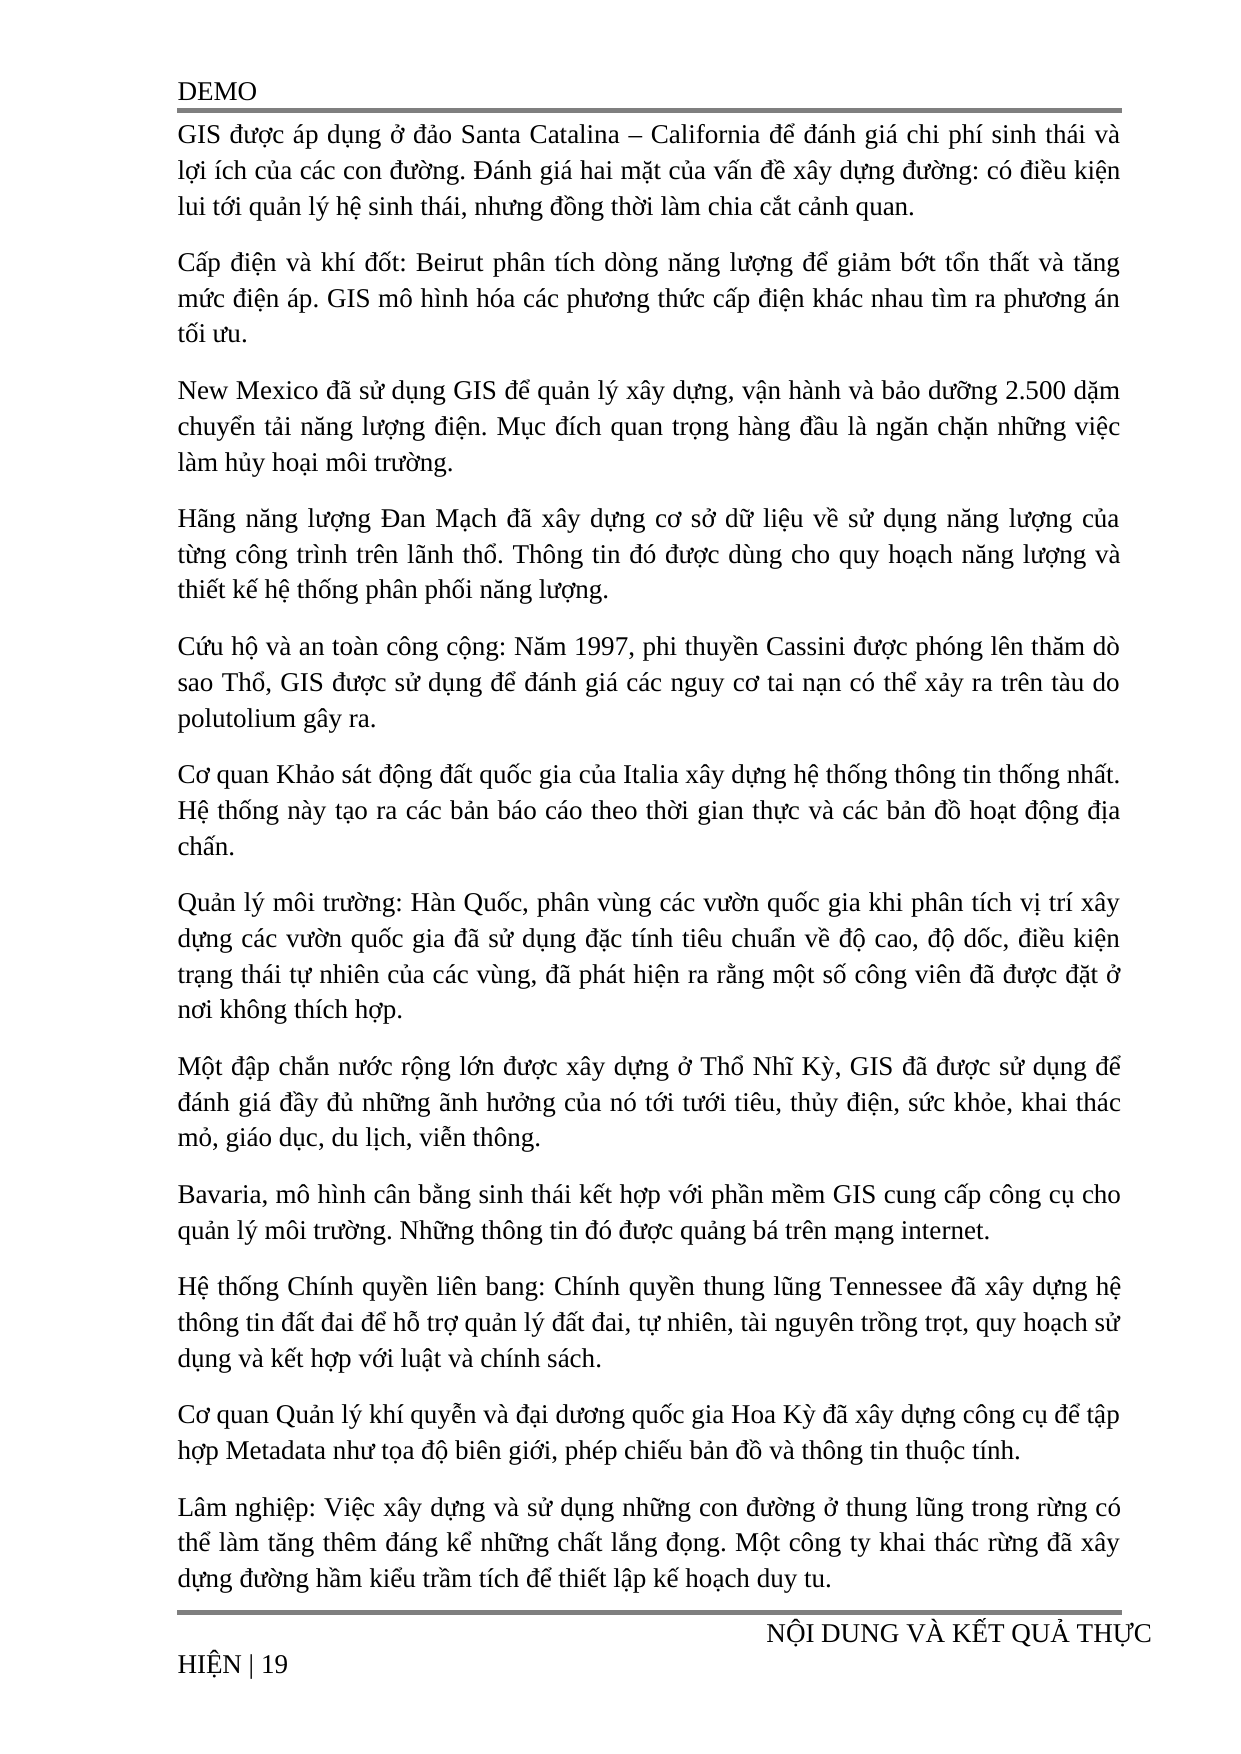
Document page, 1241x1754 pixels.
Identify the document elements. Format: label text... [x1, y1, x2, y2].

text Hãng năng lượng Đan Mạch đã xây dựng cơ sở dữ liệu về sử dụng năng lượng của từng công trình trên lãnh thổ. Thông tin đó được dùng cho quy hoạch năng lượng và thiết kế hệ thống phân phối năng lượng. [177, 502, 1122, 605]
text New Mexico đã sử dụng GIS để quản lý xây dựng, vận hành và bảo dưỡng 2.500 dặm chuyển tải năng lượng điện. Mục đích quan trọng hàng đầu là ngăn chặn những việc làm hủy hoại môi trường. [177, 374, 1122, 477]
text Cơ quan Khảo sát động đất quốc gia của Italia xây dựng hệ thống thông tin thống nhất. Hệ thống này tạo ra các bản báo cáo theo thời gian thực và các bản đồ hoạt động địa chấn. [177, 758, 1122, 861]
text Cấp điện và khí đốt: Beirut phân tích dòng năng lượng để giảm bớt tổn thất và tăng mức điện áp. GIS mô hình hóa các phương thức cấp điện khác nhau tìm ra phương án tối ưu. [177, 246, 1122, 349]
text Hệ thống Chính quyền liên bang: Chính quyền thung lũng Tennessee đã xây dựng hệ thông tin đất đai để hỗ trợ quản lý đất đai, tự nhiên, tài nguyên trồng trọt, quy hoạch sử dụng và kết hợp với luật và chính sách. [177, 1270, 1122, 1373]
text Lâm nghiệp: Việc xây dựng và sử dụng những con đường ở thung lũng trong rừng có thể làm tăng thêm đáng kể những chất lắng đọng. Một công ty khai thác rừng đã xây dựng đường hầm kiểu trầm tích để thiết lập kế hoạch duy tu. [177, 1491, 1122, 1593]
text GIS được áp dụng ở đảo Santa Catalina – California để đánh giá chi phí sinh thái và lợi ích của các con đường. Đánh giá hai mặt của vấn đề xây dựng đường: có điều kiện lui tới quản lý hệ sinh thái, nhưng đồng thời làm chia cắt cảnh quan. [177, 118, 1122, 221]
text Cứu hộ và an toàn công cộng: Năm 1997, phi thuyền Cassini được phóng lên thăm dò sao Thổ, GIS được sử dụng để đánh giá các nguy cơ tai nạn có thể xảy ra trên tàu do polutolium gây ra. [177, 630, 1122, 733]
text Quản lý môi trường: Hàn Quốc, phân vùng các vườn quốc gia khi phân tích vị trí xây dựng các vườn quốc gia đã sử dụng đặc tính tiêu chuẩn về độ cao, độ dốc, điều kiện trạng thái tự nhiên của các vùng, đã phát hiện ra rằng một số công viên đã được đặt ở nơi không thích hợp. [177, 886, 1122, 1024]
text Một đập chắn nước rộng lớn được xây dựng ở Thổ Nhĩ Kỳ, GIS đã được sử dụng để đánh giá đầy đủ những ãnh hưởng của nó tới tưới tiêu, thủy điện, sức khỏe, khai thác mỏ, giáo dục, du lịch, viễn thông. [177, 1050, 1122, 1153]
text Bavaria, mô hình cân bằng sinh thái kết hợp với phần mềm GIS cung cấp công cụ cho quản lý môi trường. Những thông tin đó được quảng bá trên mạng internet. [177, 1178, 1122, 1245]
text Cơ quan Quản lý khí quyễn và đại dương quốc gia Hoa Kỳ đã xây dựng công cụ để tập hợp Metadata như tọa độ biên giới, phép chiếu bản đồ và thông tin thuộc tính. [177, 1398, 1122, 1465]
